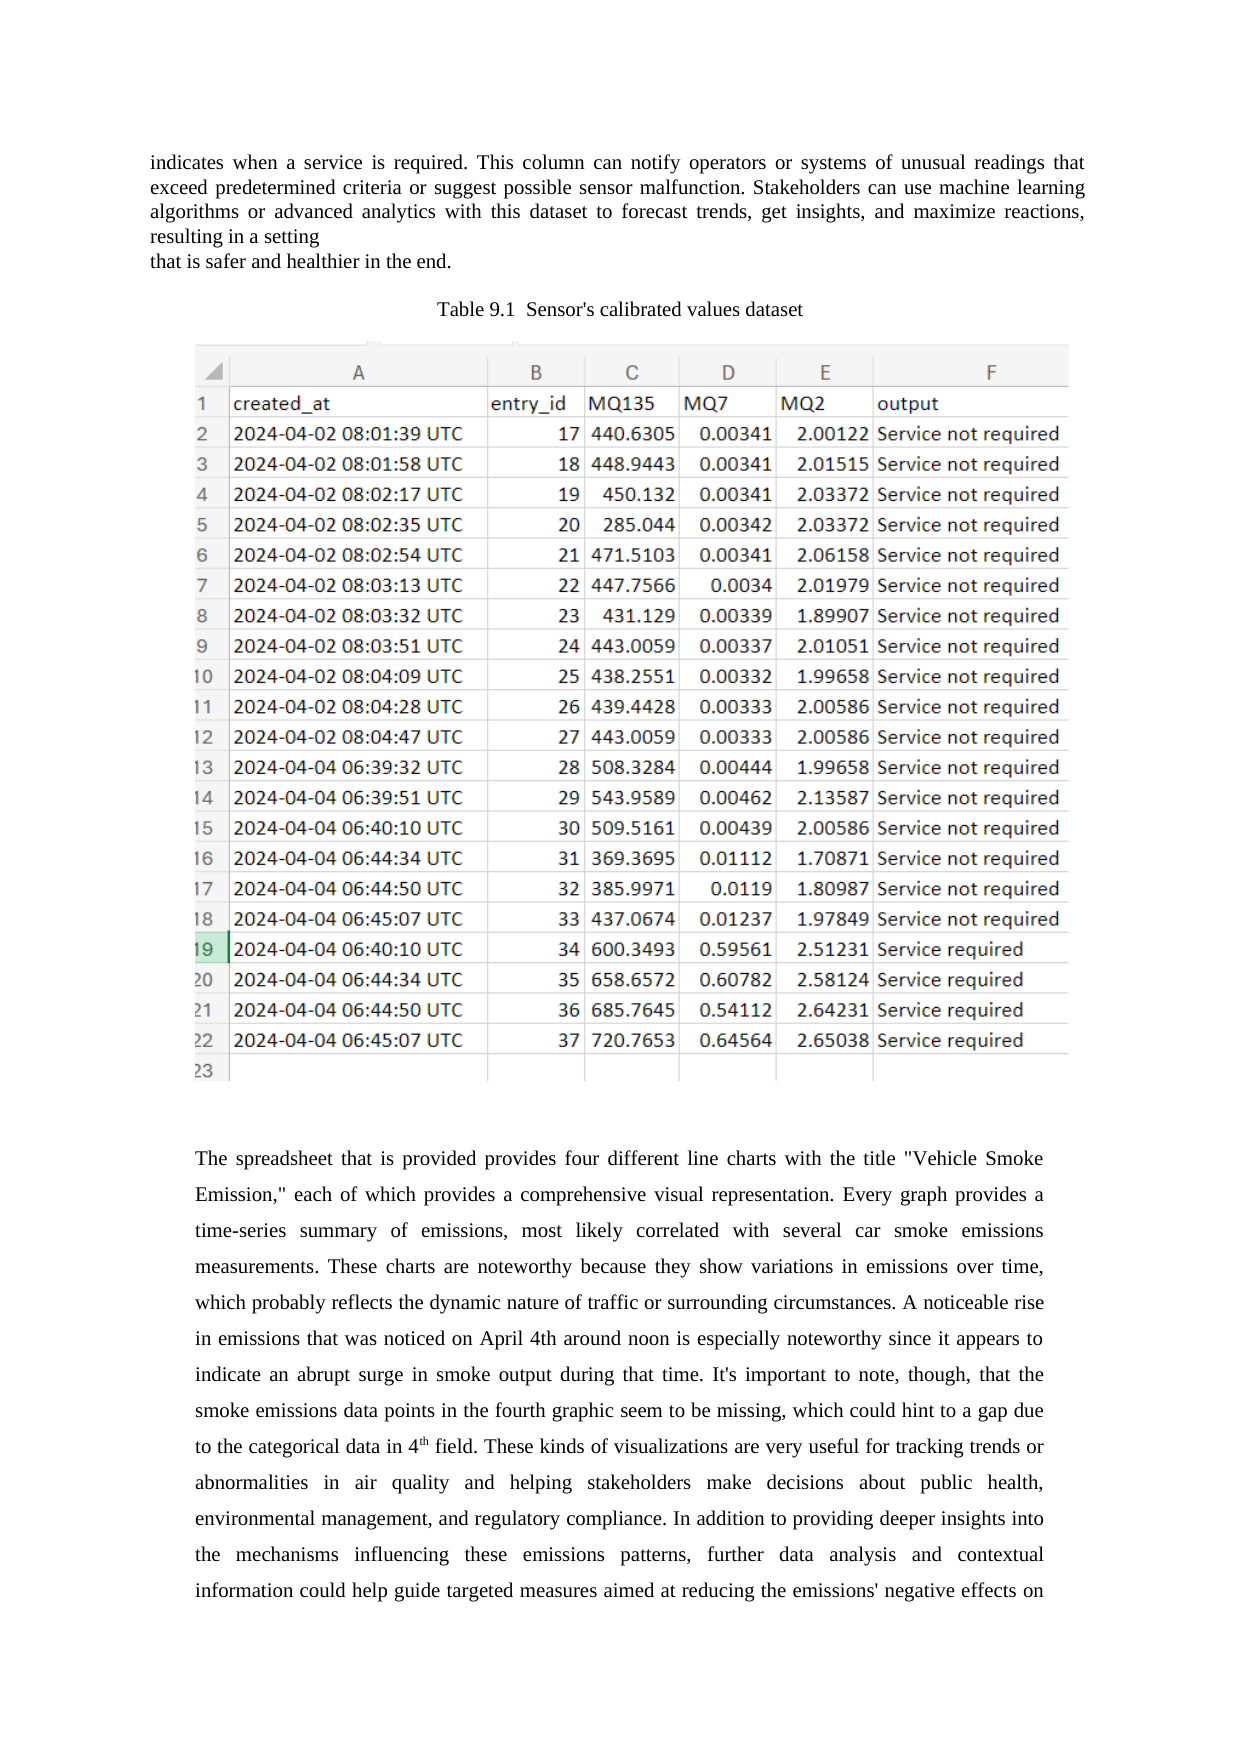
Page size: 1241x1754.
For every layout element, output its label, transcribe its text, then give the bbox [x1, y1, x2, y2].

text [150, 150, 1086, 248]
text Table 9.1 Sensor's calibrated values dataset [150, 297, 1090, 321]
text that is safer and healthier in the end. [150, 249, 1090, 273]
picture [195, 341, 1069, 1081]
